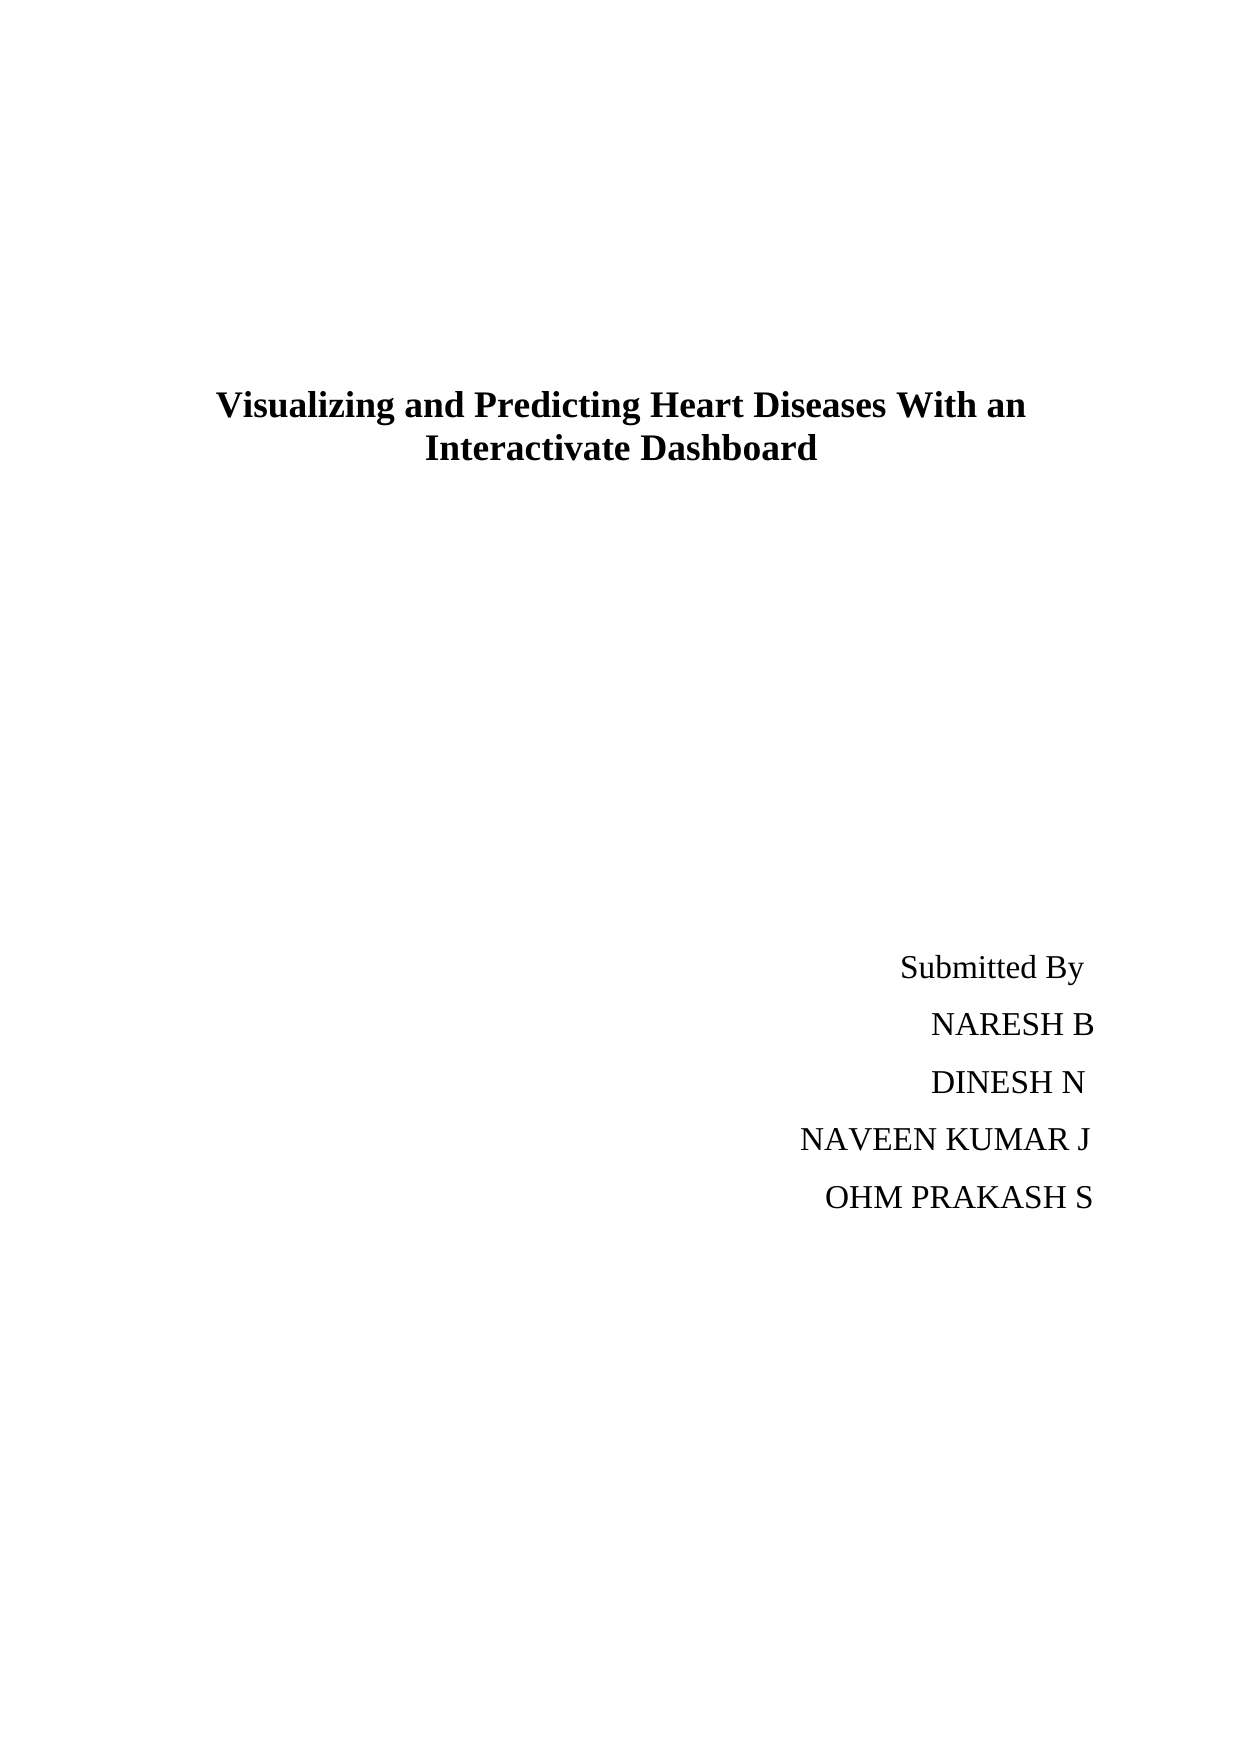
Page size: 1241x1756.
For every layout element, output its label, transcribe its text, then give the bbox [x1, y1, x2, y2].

text Submitted By [825, 947, 1116, 985]
text NARESH B [652, 1004, 1116, 1043]
text NAVEEN KUMAR J [675, 1119, 1116, 1158]
text OHM PRAKASH S [675, 1177, 1116, 1215]
text DINESH N [652, 1062, 1116, 1100]
subtitle Visualizing and Predicting Heart Diseases With an Interactivate Dashboard [216, 382, 1027, 469]
